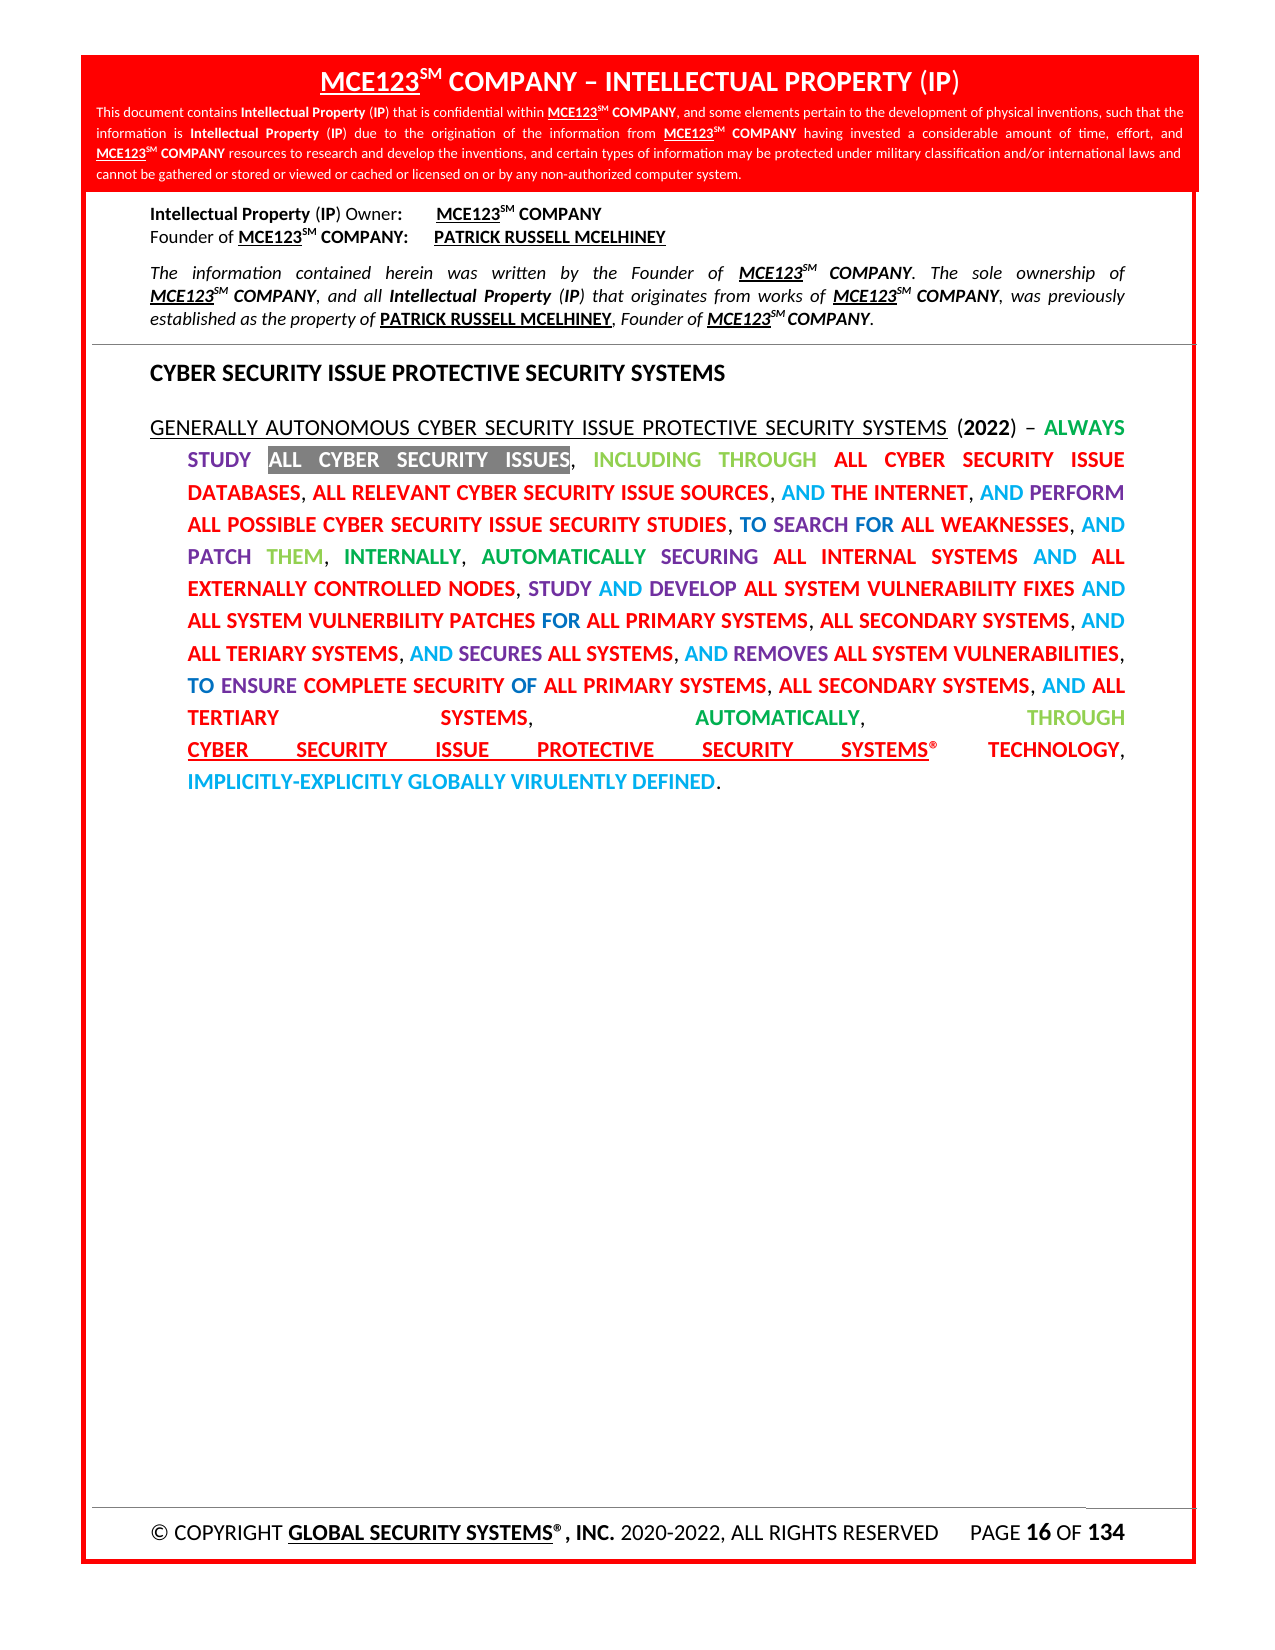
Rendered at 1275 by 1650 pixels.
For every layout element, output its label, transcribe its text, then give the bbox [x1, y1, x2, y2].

text CYBER SECURITY ISSUE PROTECTIVE SECURITY SYSTEMS [150, 358, 1125, 388]
text GENERALLY AUTONOMOUS CYBER SECURITY ISSUE PROTECTIVE SECURITY SYSTEMS (2022) – ALWAYS STUDY ALL CYBER SECURITY ISSUES, INCLUDING THROUGH ALL CYBER SECURITY ISSUE DATABASES, ALL RELEVANT CYBER SECURITY ISSUE SOURCES, AND THE INTERNET, AND PERFORM ALL POSSIBLE CYBER SECURITY ISSUE SECURITY STUDIES, TO SEARCH FOR ALL WEAKNESSES, AND PATCH THEM, INTERNALLY, AUTOMATICALLY SECURING ALL INTERNAL SYSTEMS AND ALL EXTERNALLY CONTROLLED NODES, STUDY AND DEVELOP ALL SYSTEM VULNERABILITY FIXES AND ALL SYSTEM VULNERBILITY PATCHES FOR ALL PRIMARY SYSTEMS, ALL SECONDARY SYSTEMS, AND ALL TERIARY SYSTEMS, AND SECURES ALL SYSTEMS, AND REMOVES ALL SYSTEM VULNERABILITIES, TO ENSURE COMPLETE SECURITY OF ALL PRIMARY SYSTEMS, ALL SECONDARY SYSTEMS, AND ALL TERTIARY SYSTEMS, AUTOMATICALLY, THROUGH CYBER SECURITY ISSUE PROTECTIVE SECURITY SYSTEMS® TECHNOLOGY, IMPLICITLY-EXPLICITLY GLOBALLY VIRULENTLY DEFINED. [150, 413, 1125, 796]
